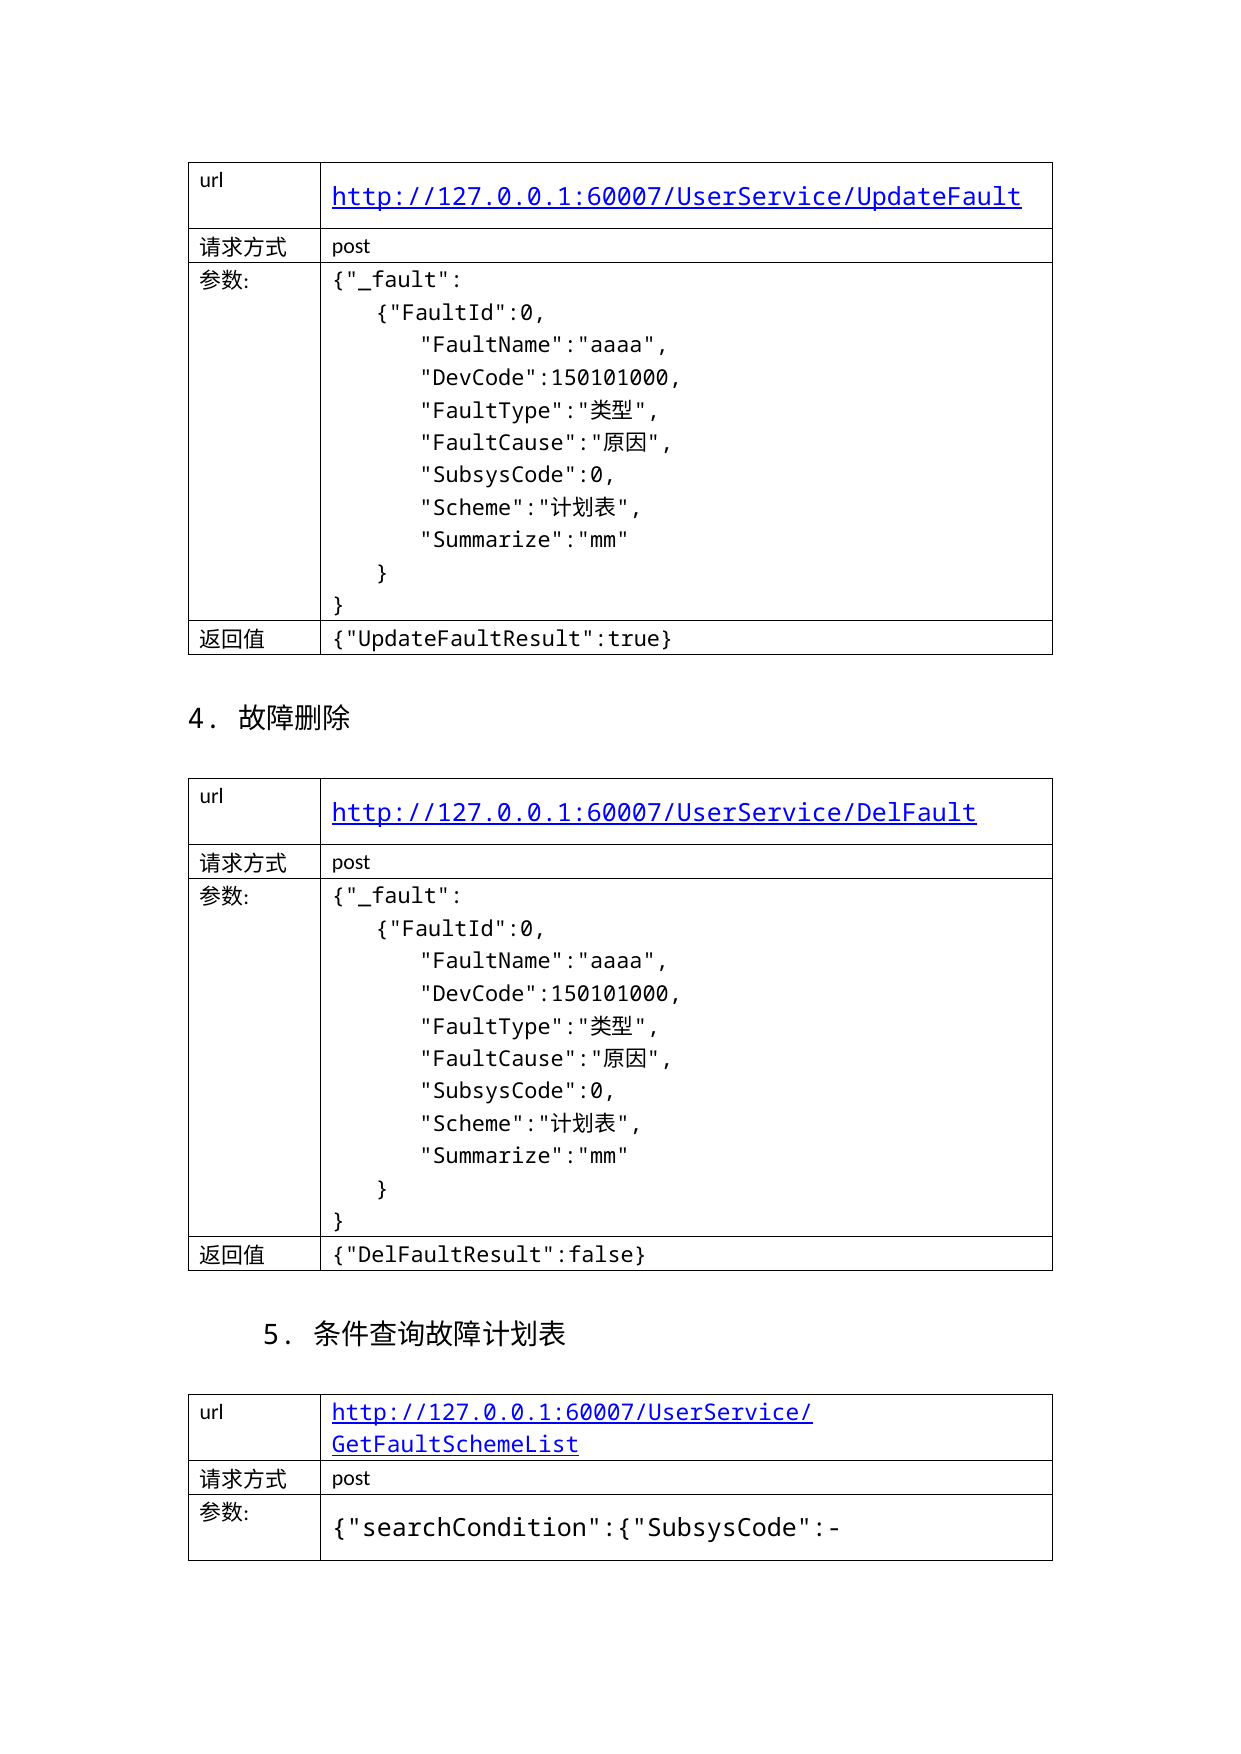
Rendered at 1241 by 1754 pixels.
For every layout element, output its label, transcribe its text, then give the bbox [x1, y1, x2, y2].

table_cell 参数: [189, 1495, 320, 1560]
table_cell 参数: [189, 263, 320, 620]
table_header url [189, 163, 320, 228]
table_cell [321, 1495, 1052, 1560]
table_cell {"UpdateFaultResult":true} [321, 621, 1052, 654]
table_header http://127.0.0.1:60007/UserService/GetFaultSchemeList [321, 1395, 1052, 1460]
table_cell {"DelFaultResult":false} [321, 1237, 1052, 1270]
table_cell post [321, 229, 1052, 262]
list 5. 条件查询故障计划表 [262, 1300, 1053, 1365]
table_header http://127.0.0.1:60007/UserService/UpdateFault [321, 163, 1052, 228]
table_cell 返回值 [189, 1237, 320, 1270]
table_cell post [321, 845, 1052, 878]
table_cell 请求方式 [189, 1461, 320, 1494]
table_cell post [321, 1461, 1052, 1494]
table_cell 请求方式 [189, 229, 320, 262]
table_cell 参数: [189, 879, 320, 1236]
table_cell 返回值 [189, 621, 320, 654]
table_header url [189, 779, 320, 844]
text 4. 故障删除 [187, 684, 1053, 749]
table_cell 请求方式 [189, 845, 320, 878]
table_header url [189, 1395, 320, 1460]
table_header http://127.0.0.1:60007/UserService/DelFault [321, 779, 1052, 844]
